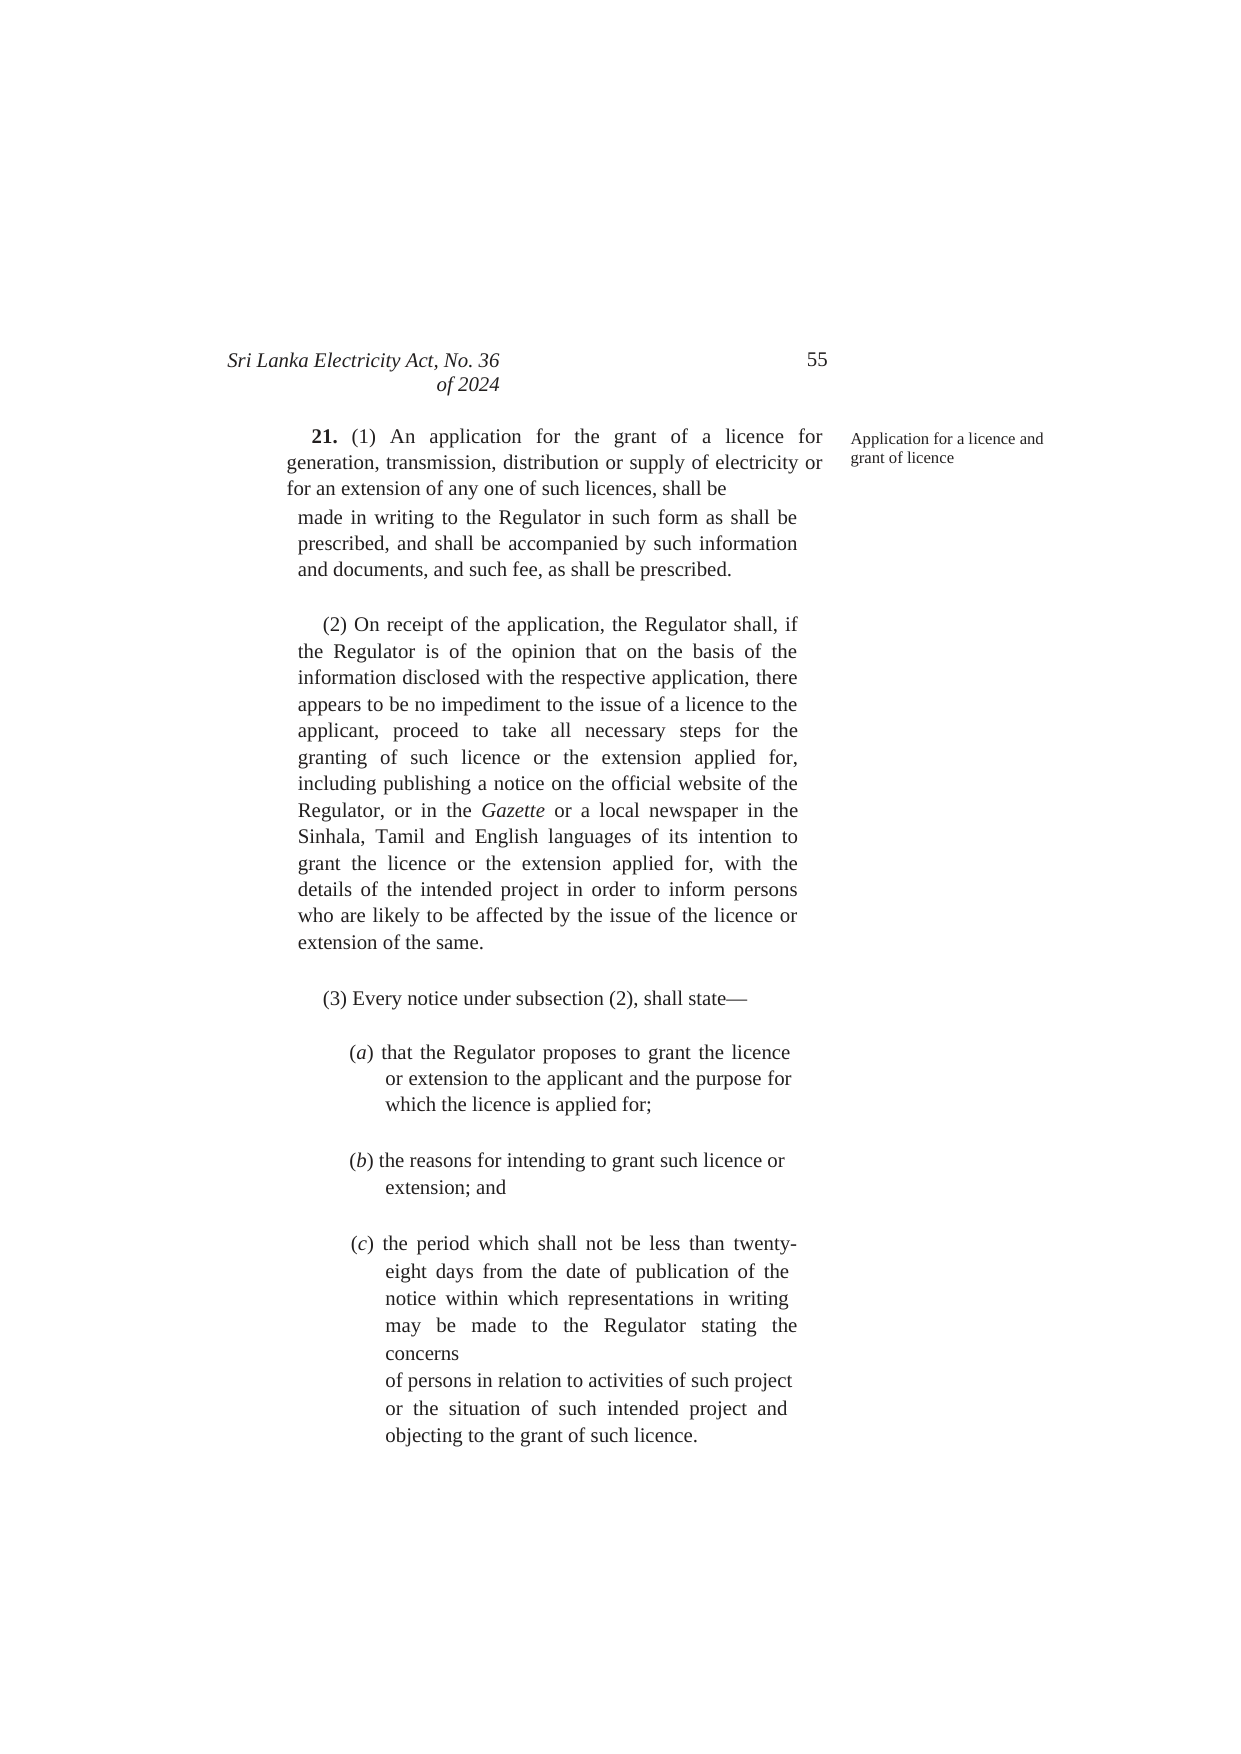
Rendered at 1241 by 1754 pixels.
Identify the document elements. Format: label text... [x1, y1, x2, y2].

table_cell 21. (1) An application for the grant of a licence for generation, transmission, distribution or supply of electricity or for an extension of any one of such licences, shall be [212, 398, 838, 503]
text (b) the reasons for intending to grant such licence or extension; and [349, 1148, 805, 1200]
text (a) that the Regulator proposes to grant the licence or extension to the applicant and the purpose for which the licence is applied for; [349, 1040, 798, 1116]
text (2) On receipt of the application, the Regulator shall, if the Regulator is of the opinion that on the basis of the information disclosed with the respective application, there appears to be no impediment to the issue of a licence to the applicant, proceed to take all necessary steps for the granting of such licence or the extension applied for, including publishing a notice on the official website of the Regulator, or in the Gazette or a local newspaper in the Sinhala, Tamil and English languages of its intention to grant the licence or the extension applied for, with the details of the intended project in order to inform persons who are likely to be affected by the issue of the licence or extension of the same. [298, 612, 798, 954]
table_header Sri Lanka Electricity Act, No. 36 of 2024 [212, 348, 525, 398]
text made in writing to the Regulator in such form as shall be prescribed, and shall be accompanied by such information and documents, and such fee, as shall be prescribed. [298, 504, 798, 581]
text (c) the period which shall not be less than twenty- eight days from the date of publication of the notice within which representations in writing may be made to the Regulator stating the concerns of persons in relation to activities of such project or the situation of such intended project and objecting to the grant of such licence. [351, 1231, 798, 1447]
text (3) Every notice under subsection (2), shall state— [323, 987, 1090, 1010]
table_header Application for a licence and grant of licence [838, 348, 1151, 503]
table_header 55 [525, 348, 838, 398]
